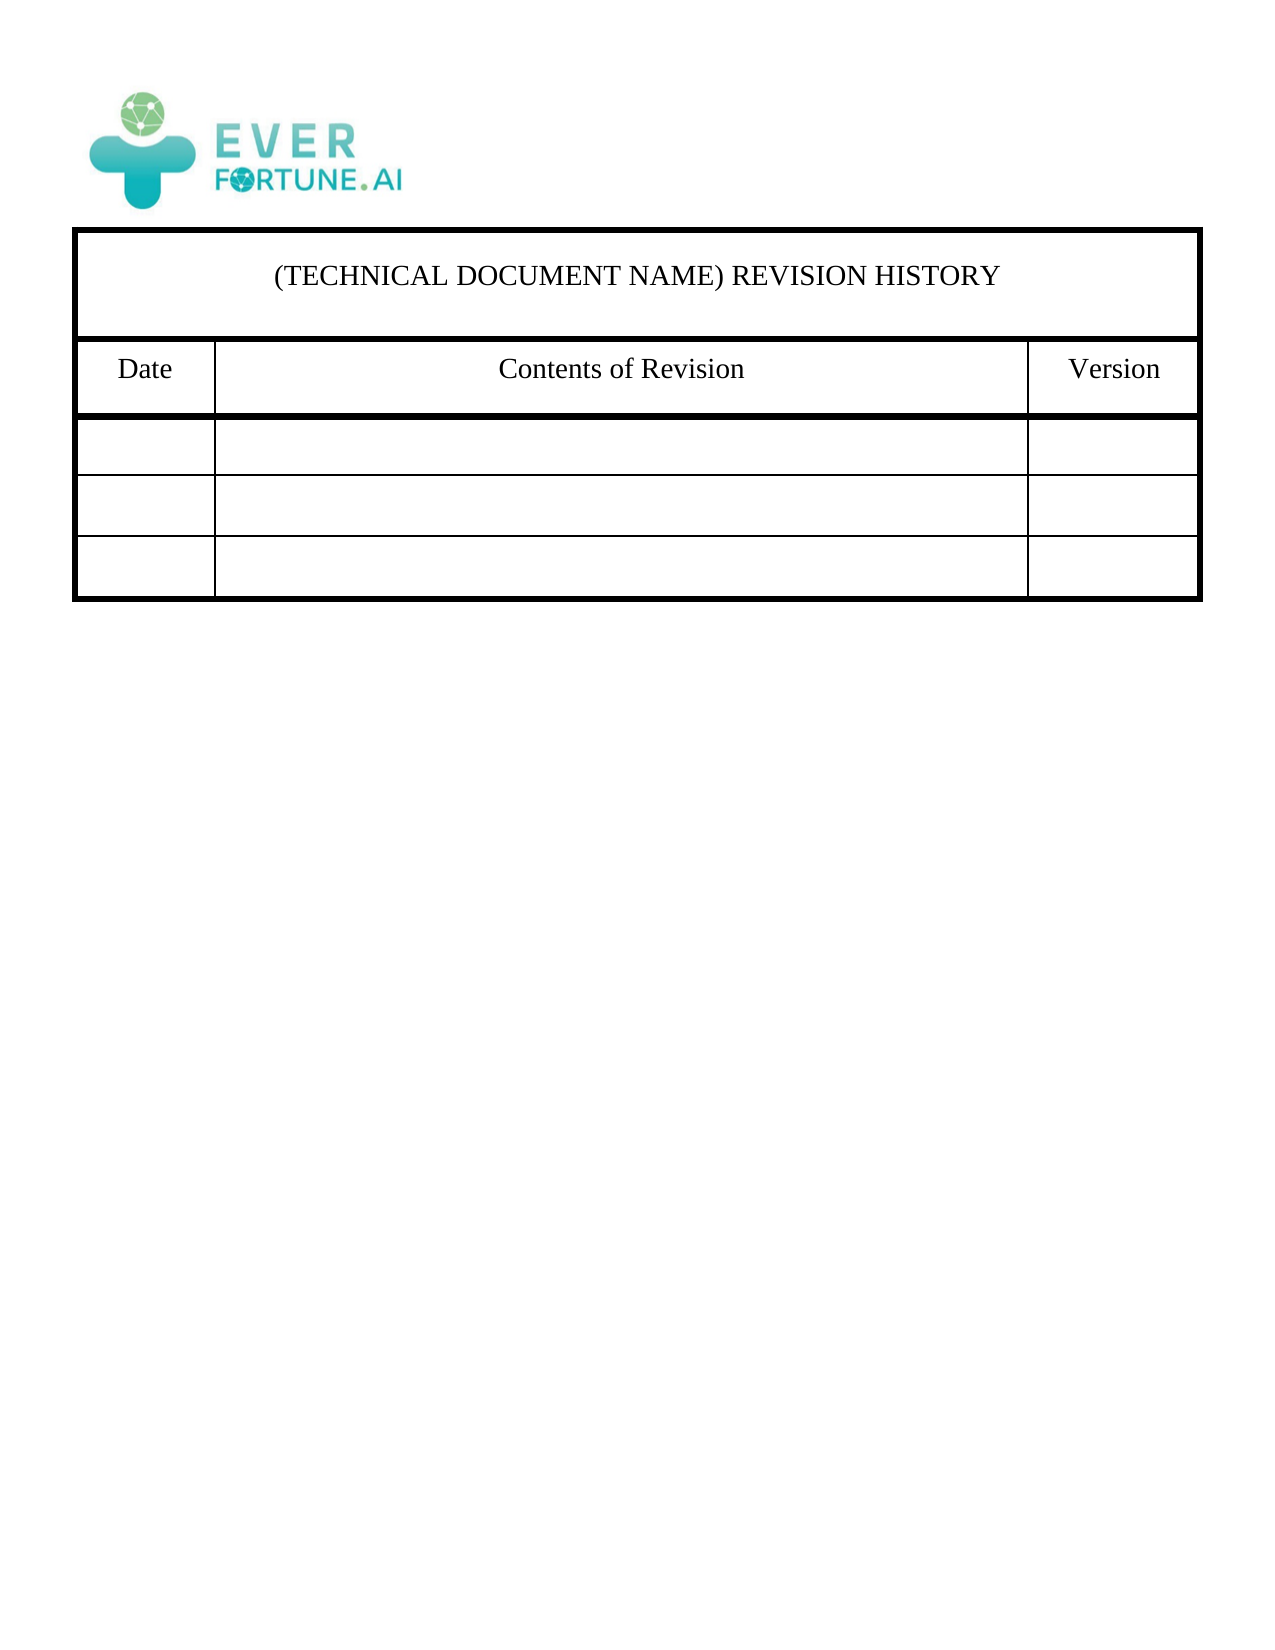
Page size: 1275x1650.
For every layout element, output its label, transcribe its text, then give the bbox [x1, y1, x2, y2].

picture [75, 75, 419, 227]
table_cell [78, 476, 214, 535]
table_cell Version [1029, 342, 1197, 413]
table_cell [216, 420, 1027, 474]
table_header (TECHNICAL DOCUMENT NAME) REVISION HISTORY [78, 233, 1197, 336]
table_cell [216, 476, 1027, 535]
table_cell [1029, 420, 1197, 474]
table_cell [78, 420, 214, 474]
table_cell [1029, 537, 1197, 596]
table_cell Contents of Revision [216, 342, 1027, 413]
table_cell Date [78, 342, 214, 413]
table_cell [78, 537, 214, 596]
table_cell [1029, 476, 1197, 535]
table_cell [216, 537, 1027, 596]
